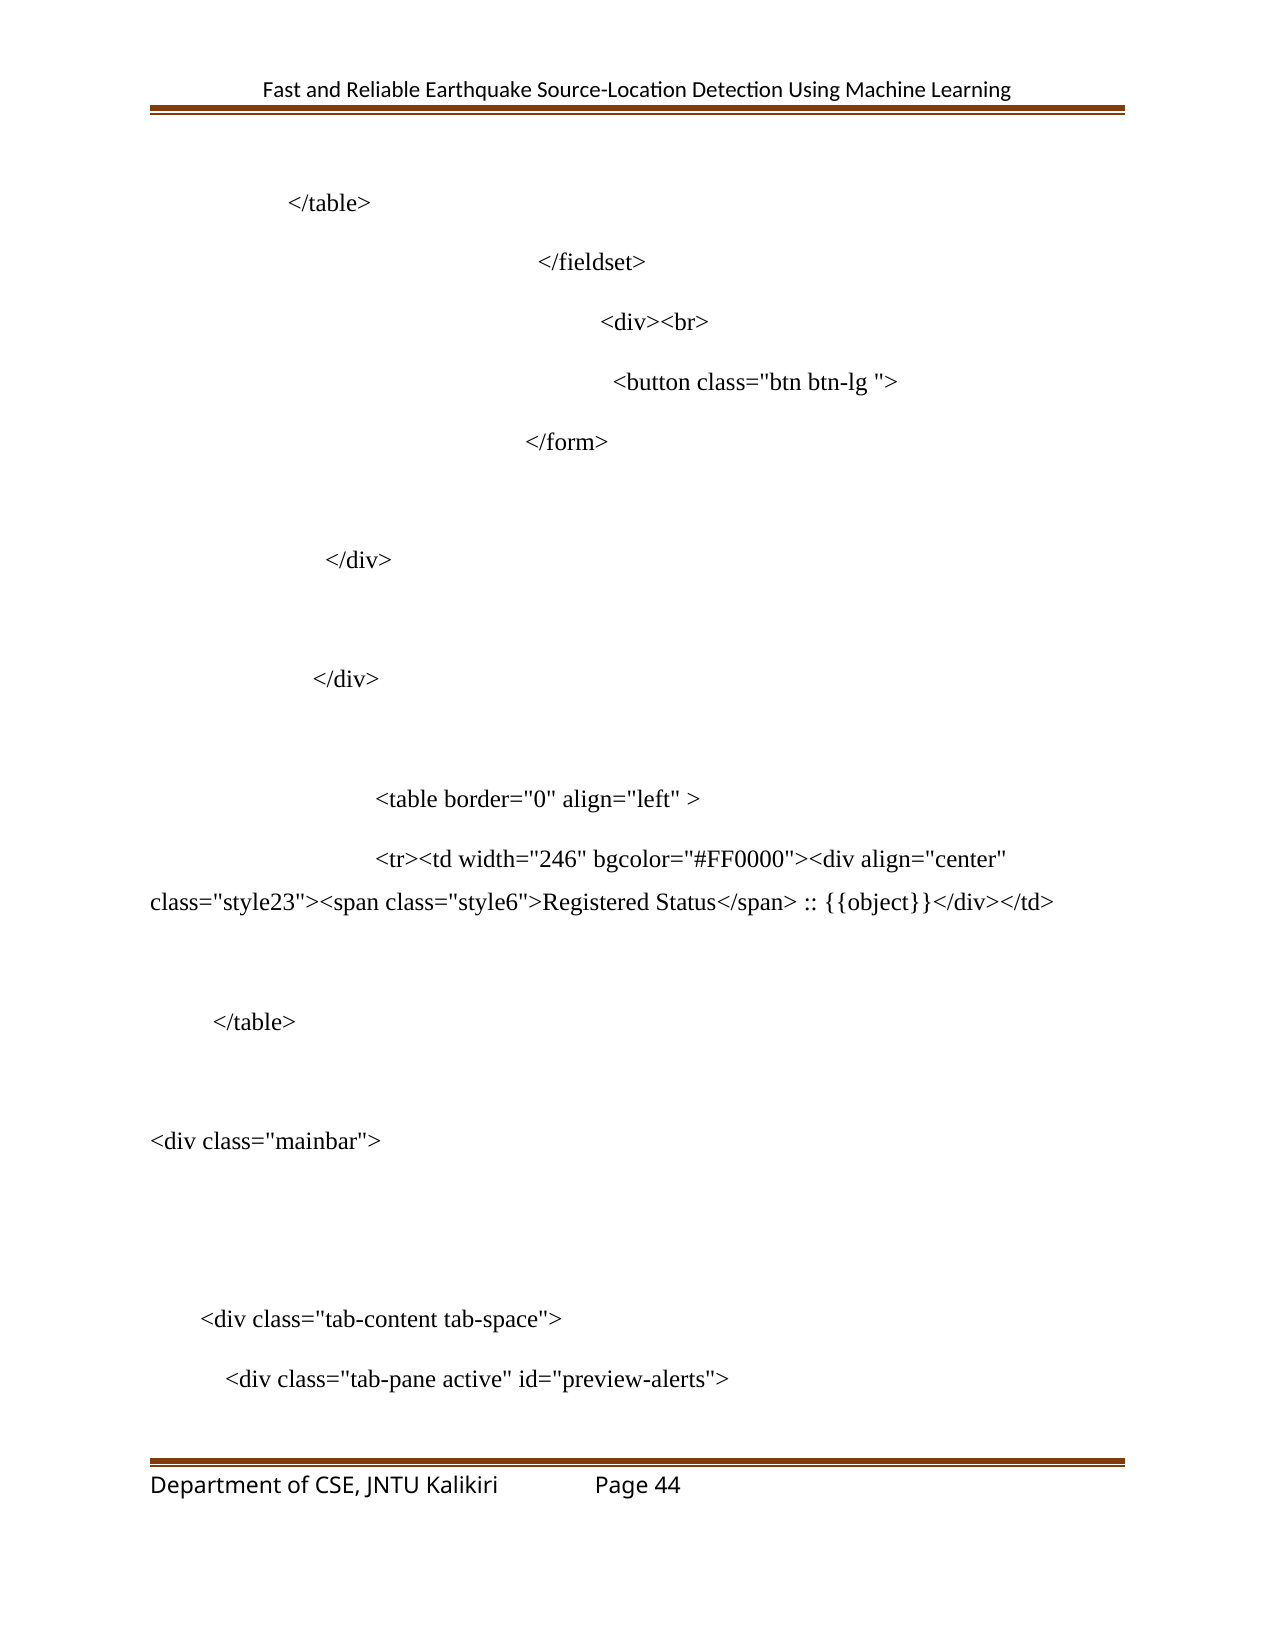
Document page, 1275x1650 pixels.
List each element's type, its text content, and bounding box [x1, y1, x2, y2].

text </div> [150, 664, 1125, 693]
text </div> [150, 546, 1125, 574]
text <table border="0" align="left" > [150, 784, 1125, 813]
text <div class="tab-pane active" id="preview-alerts"> [150, 1364, 1125, 1393]
text </table> [150, 1007, 1125, 1035]
text </table> [150, 188, 1125, 216]
text <div class="mainbar"> [150, 1126, 1125, 1155]
text <tr><td width="246" bgcolor="#FF0000"><div align="center" class="style23"><span class="style6">Registered Status</span> :: {{object}}</div></td> [150, 844, 1125, 916]
text <button class="btn btn-lg "> [150, 367, 1125, 396]
text <div><br> [150, 307, 1125, 336]
text </fieldset> [150, 247, 1125, 276]
text <div class="tab-content tab-space"> [150, 1304, 1125, 1333]
text </form> [150, 427, 1125, 456]
